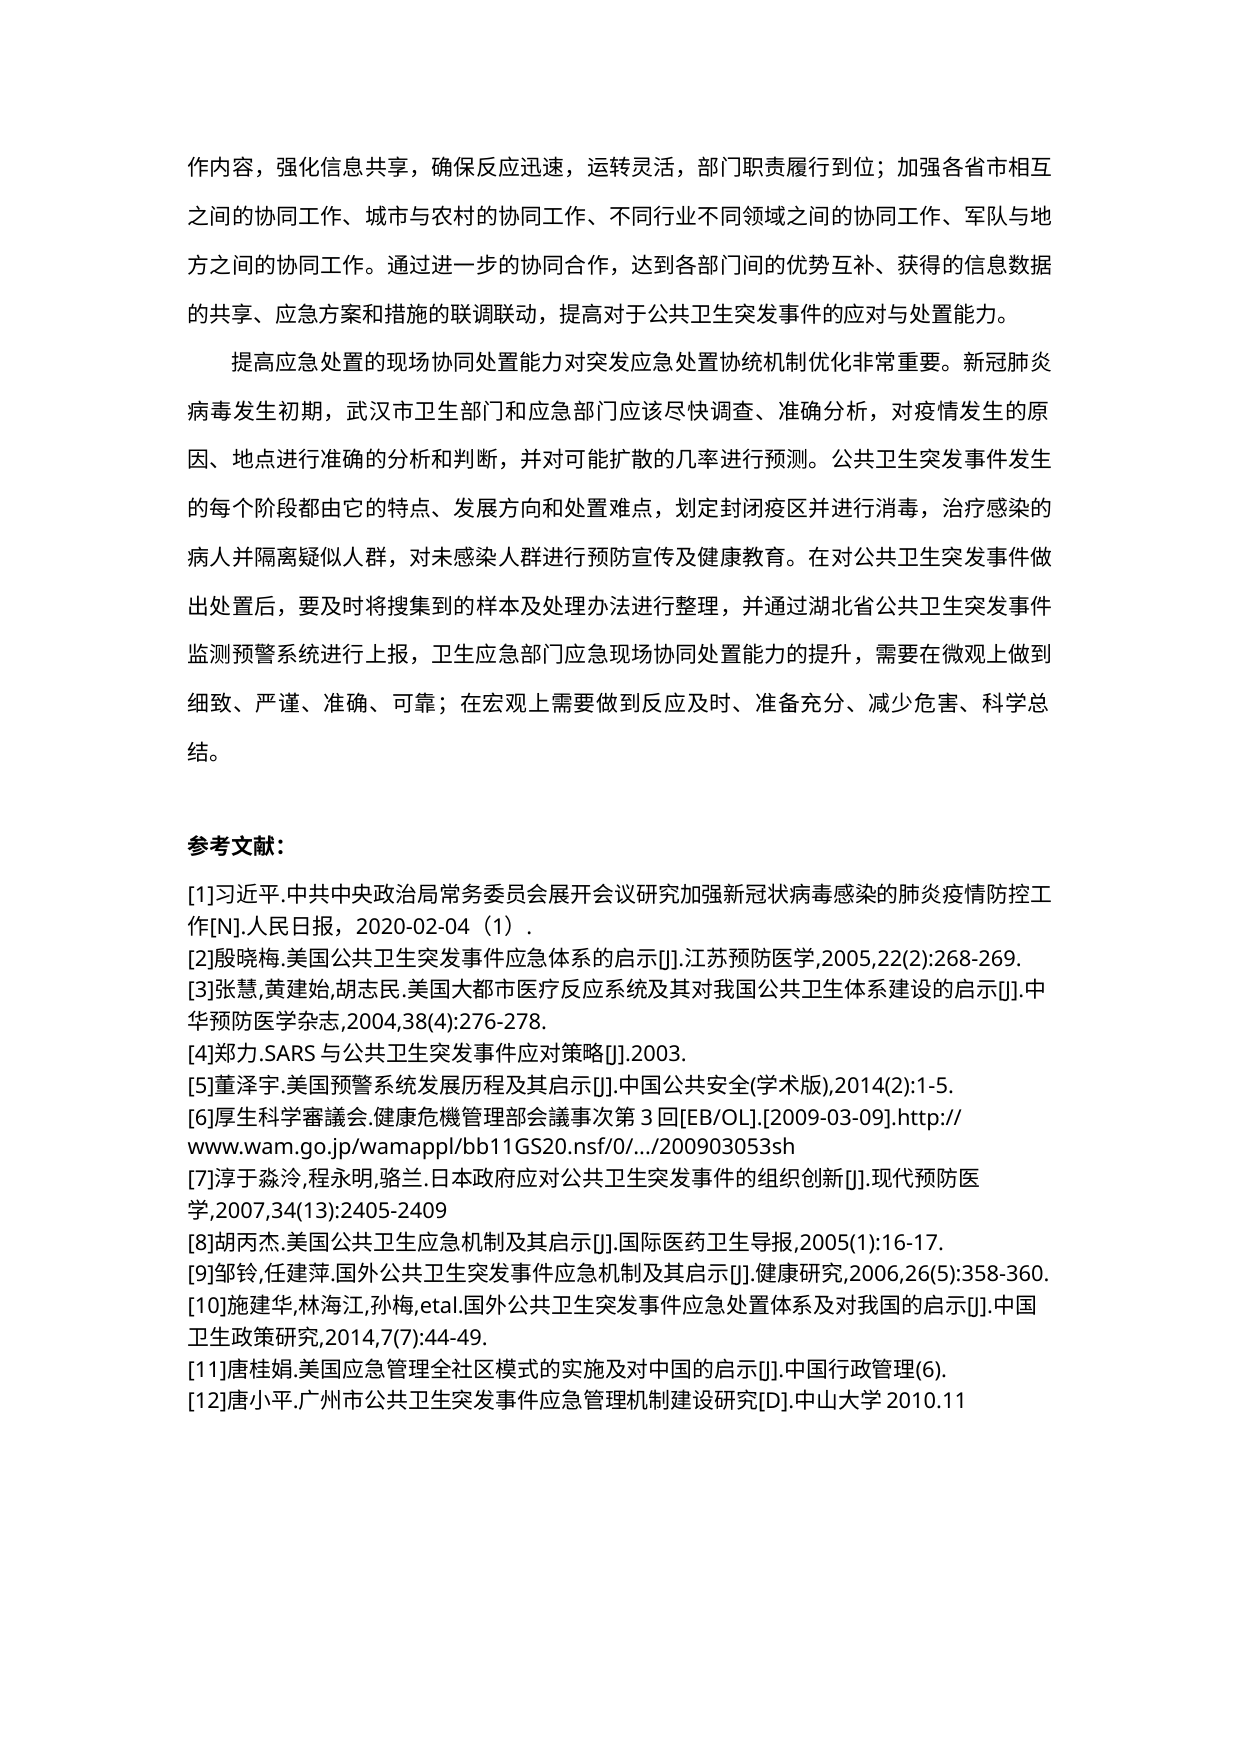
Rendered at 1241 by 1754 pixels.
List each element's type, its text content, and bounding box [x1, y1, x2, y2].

text [3]张慧,黄建始,胡志民.美国大都市医疗反应系统及其对我国公共卫生体系建设的启示[J].中华预防医学杂志,2004,38(4):276-278. [187, 972, 1053, 1036]
text [9]邹铃,任建萍.国外公共卫生突发事件应急机制及其启示[J].健康研究,2006,26(5):358-360. [187, 1256, 1053, 1288]
text [2]殷晓梅.美国公共卫生突发事件应急体系的启示[J].江苏预防医学,2005,22(2):268-269. [187, 941, 1053, 972]
text [11]唐桂娟.美国应急管理全社区模式的实施及对中国的启示[J].中国行政管理(6). [187, 1352, 1053, 1383]
text [4]郑力.SARS与公共卫生突发事件应对策略[J].2003. [187, 1036, 1053, 1068]
text [5]董泽宇.美国预警系统发展历程及其启示[J].中国公共安全(学术版),2014(2):1-5. [187, 1068, 1053, 1099]
text [12]唐小平.广州市公共卫生突发事件应急管理机制建设研究[D].中山大学2010.11 [187, 1383, 1053, 1415]
text [8]胡丙杰.美国公共卫生应急机制及其启示[J].国际医药卫生导报,2005(1):16-17. [187, 1224, 1053, 1256]
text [187, 150, 1053, 329]
text [6]厚生科学審議会.健康危機管理部会議事次第3回[EB/OL].[2009-03-09].http://www.wam.go.jp/wamappl/bb11GS20.nsf/0/.../200903053sh [187, 1099, 1053, 1161]
text 参考文献： [187, 829, 1053, 861]
text 提高应急处置的现场协同处置能力对突发应急处置协统机制优化非常重要。新冠肺炎病毒发生初期，武汉市卫生部门和应急部门应该尽快调查、准确分析，对疫情发生的原因、地点进行准确的分析和判断，并对可能扩散的几率进行预测。公共卫生突发事件发生的每个阶段都由它的特点、发展方向和处置难点，划定封闭疫区并进行消毒，治疗感染的病人并隔离疑似人群，对未感染人群进行预防宣传及健康教育。在对公共卫生突发事件做出处置后，要及时将搜集到的样本及处理办法进行整理，并通过湖北省公共卫生突发事件监测预警系统进行上报，卫生应急部门应急现场协同处置能力的提升，需要在微观上做到细致、严谨、准确、可靠；在宏观上需要做到反应及时、准备充分、减少危害、科学总结。 [187, 344, 1053, 767]
text [10]施建华,林海江,孙梅,etal.国外公共卫生突发事件应急处置体系及对我国的启示[J].中国卫生政策研究,2014,7(7):44-49. [187, 1288, 1053, 1352]
text [7]淳于淼泠,程永明,骆兰.日本政府应对公共卫生突发事件的组织创新[J].现代预防医学,2007,34(13):2405-2409 [187, 1161, 1053, 1224]
text [1]习近平.中共中央政治局常务委员会展开会议研究加强新冠状病毒感染的肺炎疫情防控工作[N].人民日报，2020-02-04（1）. [187, 877, 1053, 941]
